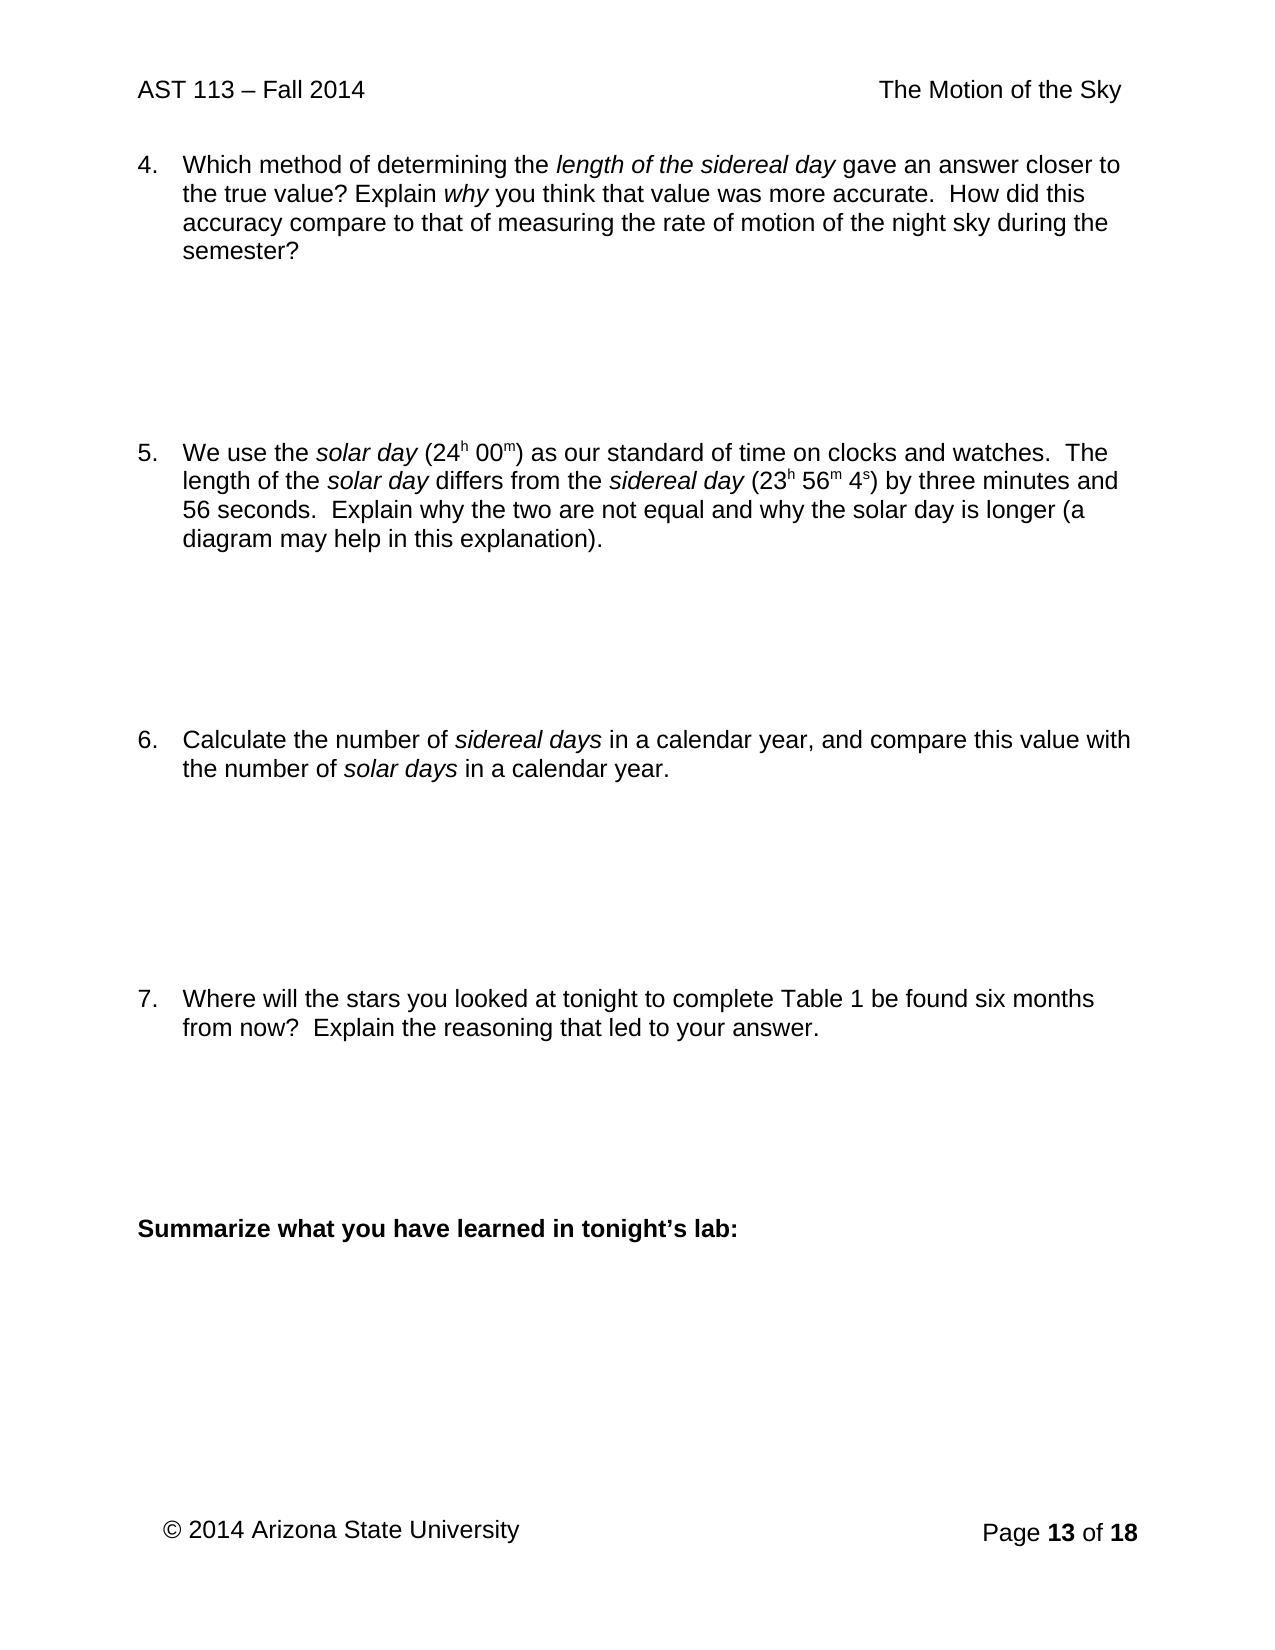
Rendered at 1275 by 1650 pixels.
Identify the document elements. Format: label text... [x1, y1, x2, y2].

list We use the solar day (24h 00m) as our standard of time on clocks and watches. The length of the solar day differs from the sidereal day (23h 56m 4s) by three minutes and 56 seconds. Explain why the two are not equal and why the solar day is longer (a diagram may help in this explanation). [137, 437, 1138, 552]
list Calculate the number of sidereal days in a calendar year, and compare this value with the number of solar days in a calendar year. [137, 725, 1138, 782]
list Which method of determining the length of the sidereal day gave an answer closer to the true value? Explain why you think that value was more accurate. How did this accuracy compare to that of measuring the rate of motion of the night sky during the semester? [137, 150, 1138, 265]
text Summarize what you have learned in tonight’s lab: [137, 1214, 1138, 1242]
list Where will the stars you looked at tonight to complete Table 1 be found six months from now? Explain the reasoning that led to your answer. [137, 984, 1138, 1041]
